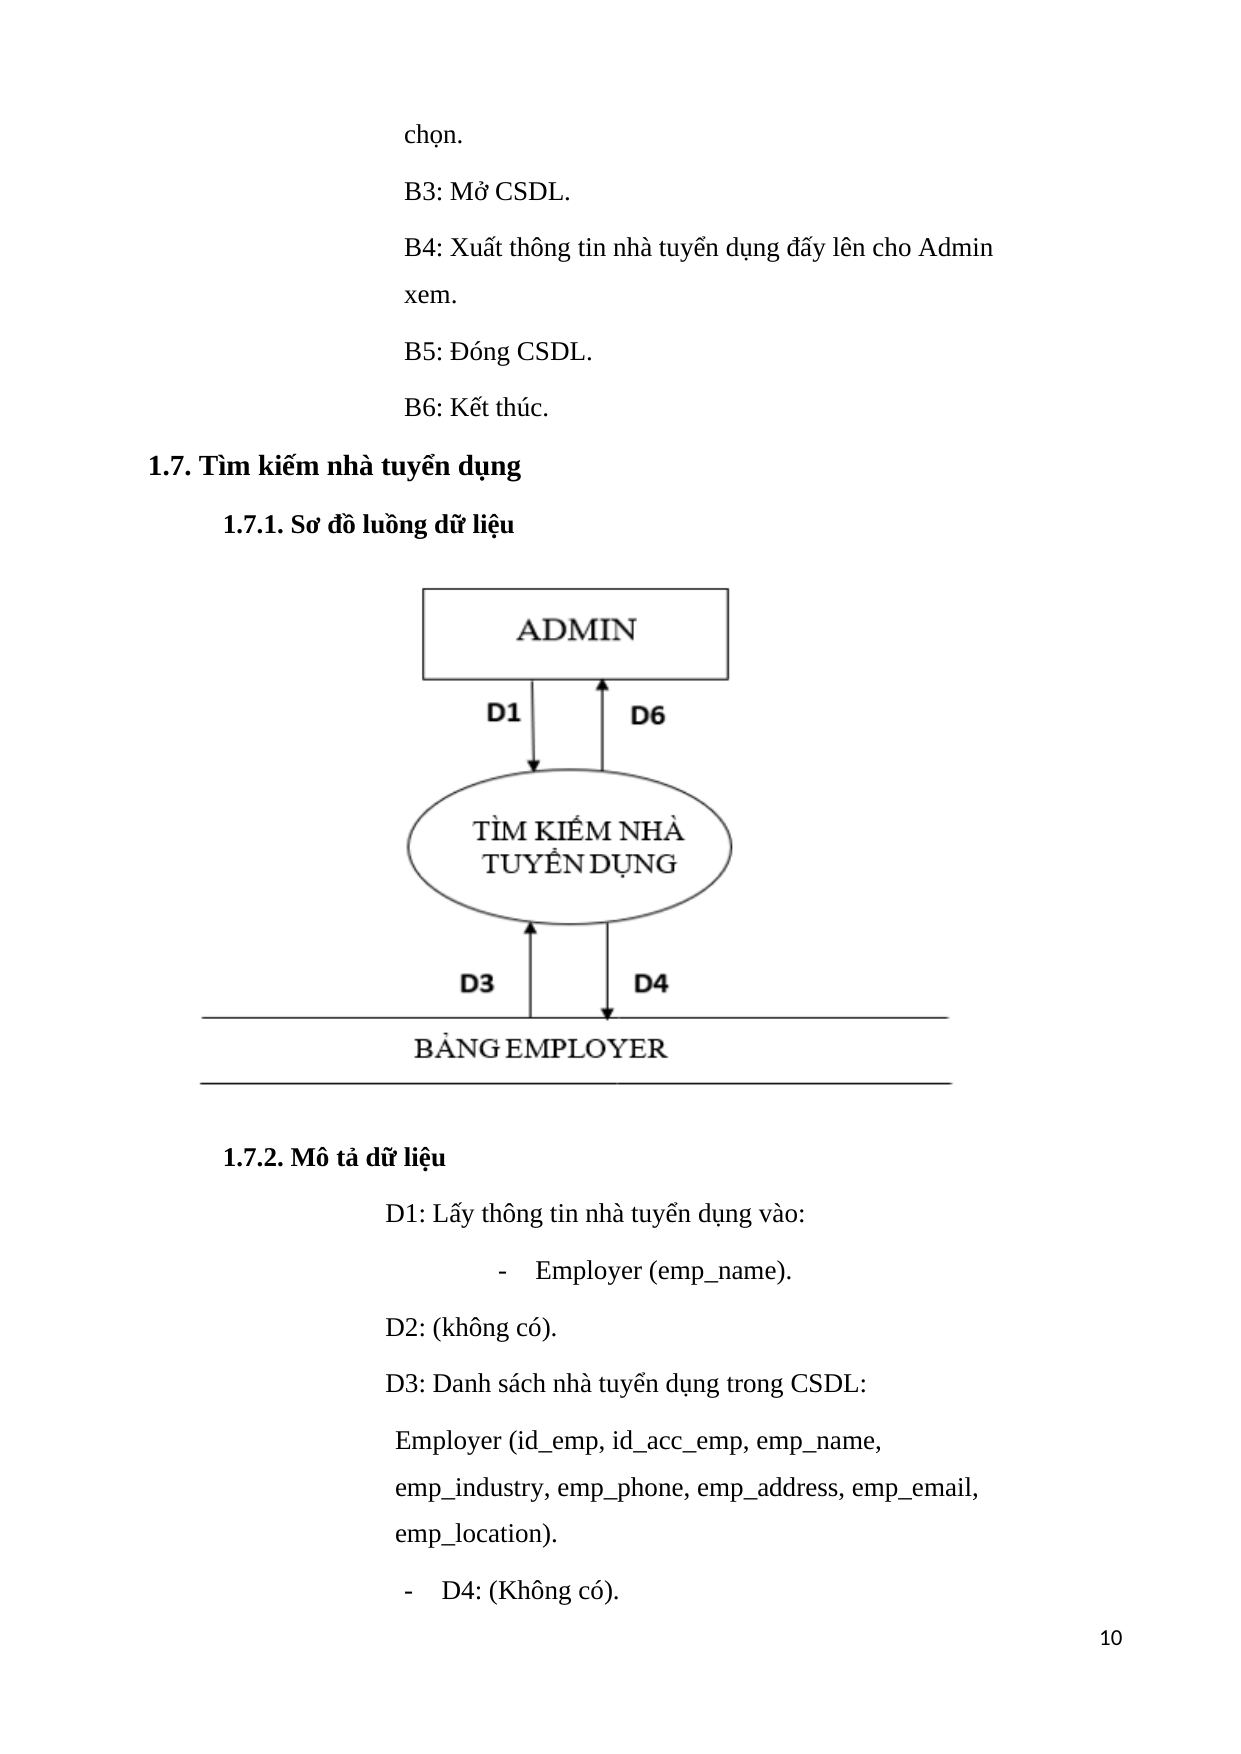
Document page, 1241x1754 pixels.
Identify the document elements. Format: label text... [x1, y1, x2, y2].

text Employer (id_emp, id_acc_emp, emp_name, emp_industry, emp_phone, emp_address, emp_email, emp_location). [395, 1424, 996, 1548]
subtitle 1.7.1. Sơ đồ luồng dữ liệu [148, 508, 1122, 539]
list Employer (emp_name). [498, 1254, 1024, 1285]
text B6: Kết thúc. [404, 391, 814, 423]
text B5: Đóng CSDL. [404, 335, 1122, 366]
text B3: Mở CSDL. [404, 175, 890, 206]
subtitle 1.7.2. Mô tả dữ liệu [148, 1141, 1122, 1172]
list D4: (Không có). [404, 1574, 827, 1605]
text D2: (không có). [385, 1311, 1122, 1342]
text D3: Danh sách nhà tuyển dụng trong CSDL: [385, 1367, 1122, 1398]
text B4: Xuất thông tin nhà tuyển dụng đấy lên cho Admin xem. [404, 231, 1033, 309]
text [404, 118, 890, 149]
subtitle 1.7. Tìm kiếm nhà tuyển dụng [148, 448, 1122, 482]
text D1: Lấy thông tin nhà tuyển dụng vào: [385, 1197, 1122, 1228]
picture [147, 565, 997, 1116]
